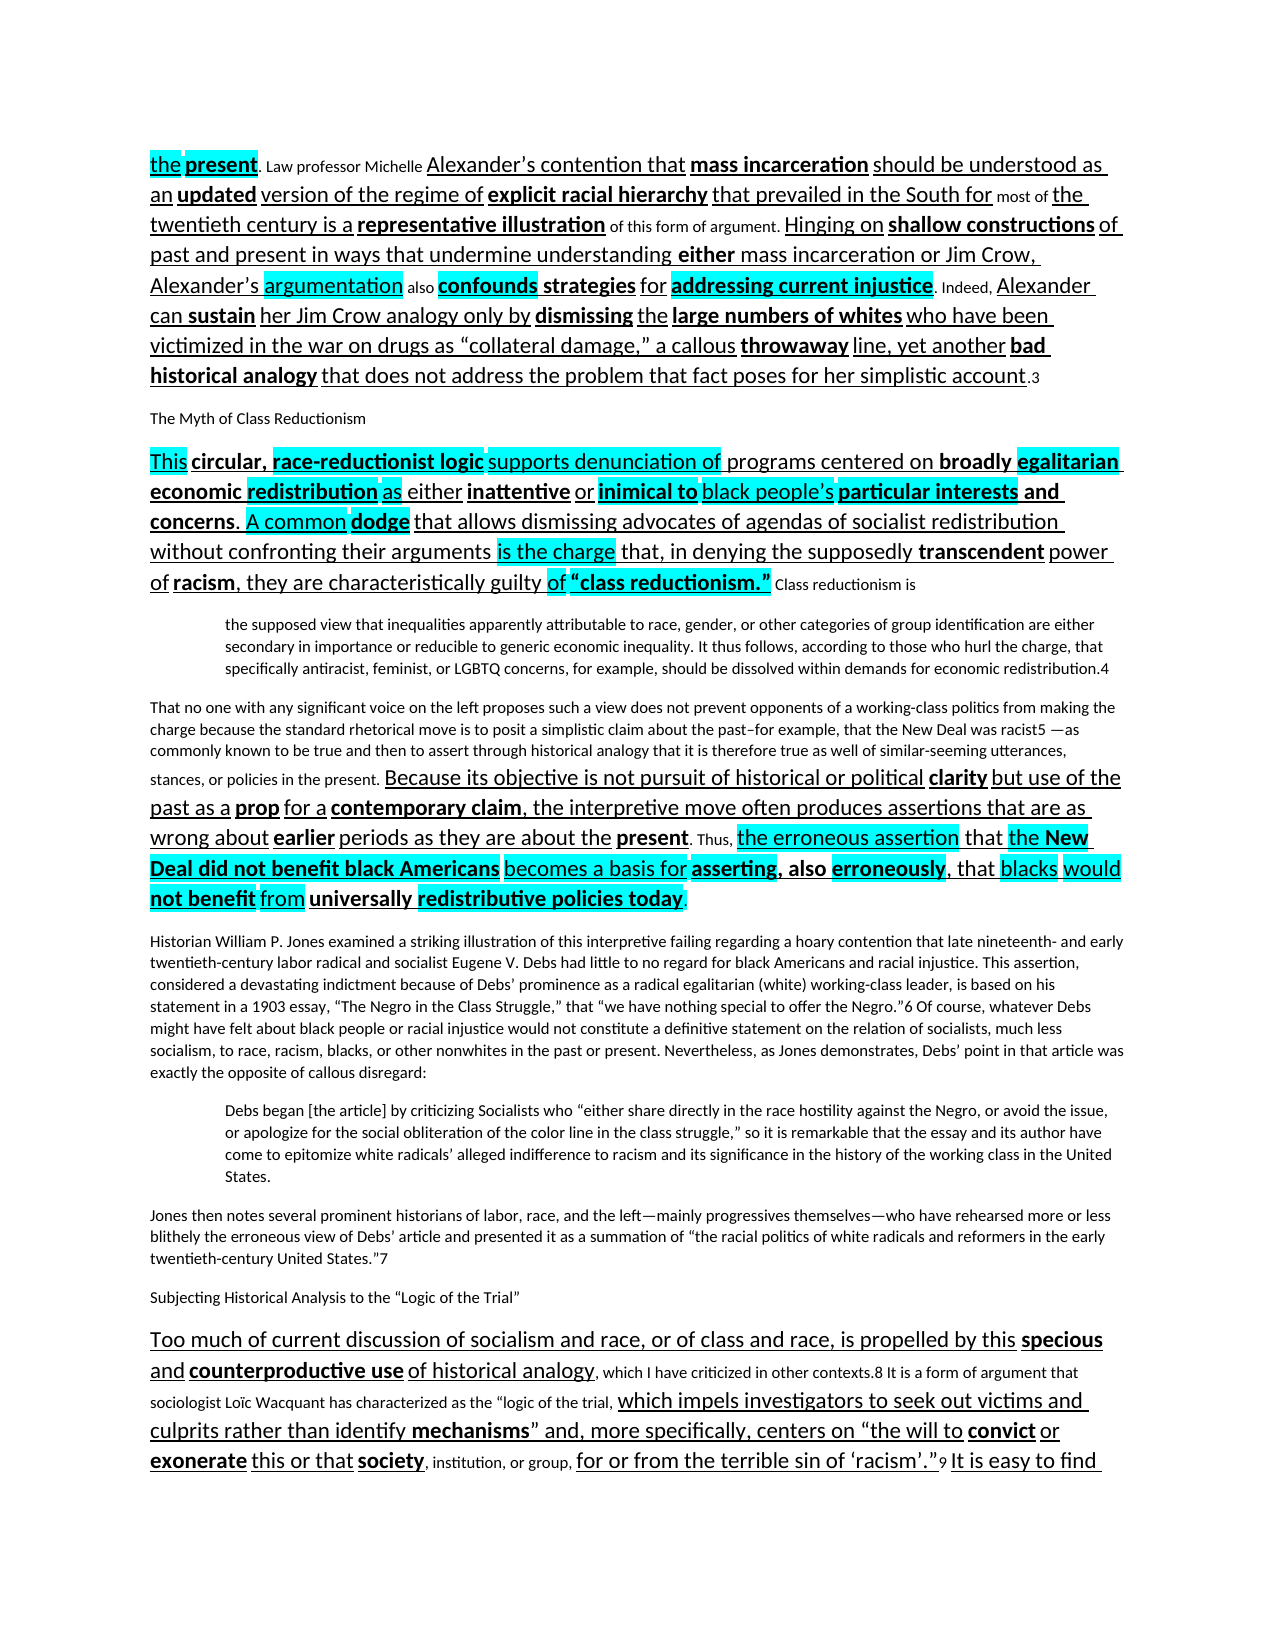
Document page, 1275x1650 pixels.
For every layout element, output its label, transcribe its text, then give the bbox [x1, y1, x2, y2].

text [150, 150, 1125, 389]
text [150, 1326, 1125, 1474]
text The Myth of Class Reductionism [150, 408, 1125, 429]
text the supposed view that inequalities apparently attributable to race, gender, or other categories of group identification are either secondary in importance or reducible to generic economic inequality. It thus follows, according to those who hurl the charge, that specifically antiracist, feminist, or LGBTQ concerns, for example, should be dissolved within demands for economic redistribution.4 [225, 614, 1125, 679]
text This circular, race-reductionist logic supports denunciation of programs centered on broadly egalitarian economic redistribution as either inattentive or inimical to black people’s particular interests and concerns. A common dodge that allows dismissing advocates of agendas of socialist redistribution without confronting their arguments is the charge that, in denying the supposedly transcendent power of racism, they are characteristically guilty of “class reductionism.” Class reductionism is [150, 447, 1125, 596]
text Subjecting Historical Analysis to the “Logic of the Trial” [150, 1287, 1125, 1307]
text Historian William P. Jones examined a striking illustration of this interpretive failing regarding a hoary contention that late nineteenth- and early twentieth-century labor radical and socialist Eugene V. Debs had little to no regard for black Americans and racial injustice. This assertion, considered a devastating indictment because of Debs’ prominence as a radical egalitarian (white) working-class leader, is based on his statement in a 1903 essay, “The Negro in the Class Struggle,” that “we have nothing special to offer the Negro.”6 Of course, whatever Debs might have felt about black people or racial injustice would not constitute a definitive statement on the relation of socialists, much less socialism, to race, racism, blacks, or other nonwhites in the past or present. Nevertheless, as Jones demonstrates, Debs’ point in that article was exactly the opposite of callous disregard: [150, 931, 1125, 1082]
text Debs began [the article] by criticizing Socialists who “either share directly in the race hostility against the Negro, or avoid the issue, or apologize for the social obliteration of the color line in the class struggle,” so it is remarkable that the essay and its author have come to epitomize white radicals’ alleged indifference to racism and its significance in the history of the working class in the United States. [225, 1101, 1125, 1187]
text Jones then notes several prominent historians of labor, race, and the left—mainly progressives themselves—who have rehearsed more or less blithely the erroneous view of Debs’ article and presented it as a summation of “the racial politics of white radicals and reformers in the early twentieth-century United States.”7 [150, 1205, 1125, 1269]
text That no one with any significant voice on the left proposes such a view does not prevent opponents of a working-class politics from making the charge because the standard rhetorical move is to posit a simplistic claim about the past–for example, that the New Deal was racist5 —as commonly known to be true and then to assert through historical analogy that it is therefore true as well of similar-seeming utterances, stances, or policies in the present. Because its objective is not pursuit of historical or political clarity but use of the past as a prop for a contemporary claim, the interpretive move often produces assertions that are as wrong about earlier periods as they are about the present. Thus, the erroneous assertion that the New Deal did not benefit black Americans becomes a basis for asserting, also erroneously, that blacks would not benefit from universally redistributive policies today. [150, 697, 1125, 912]
